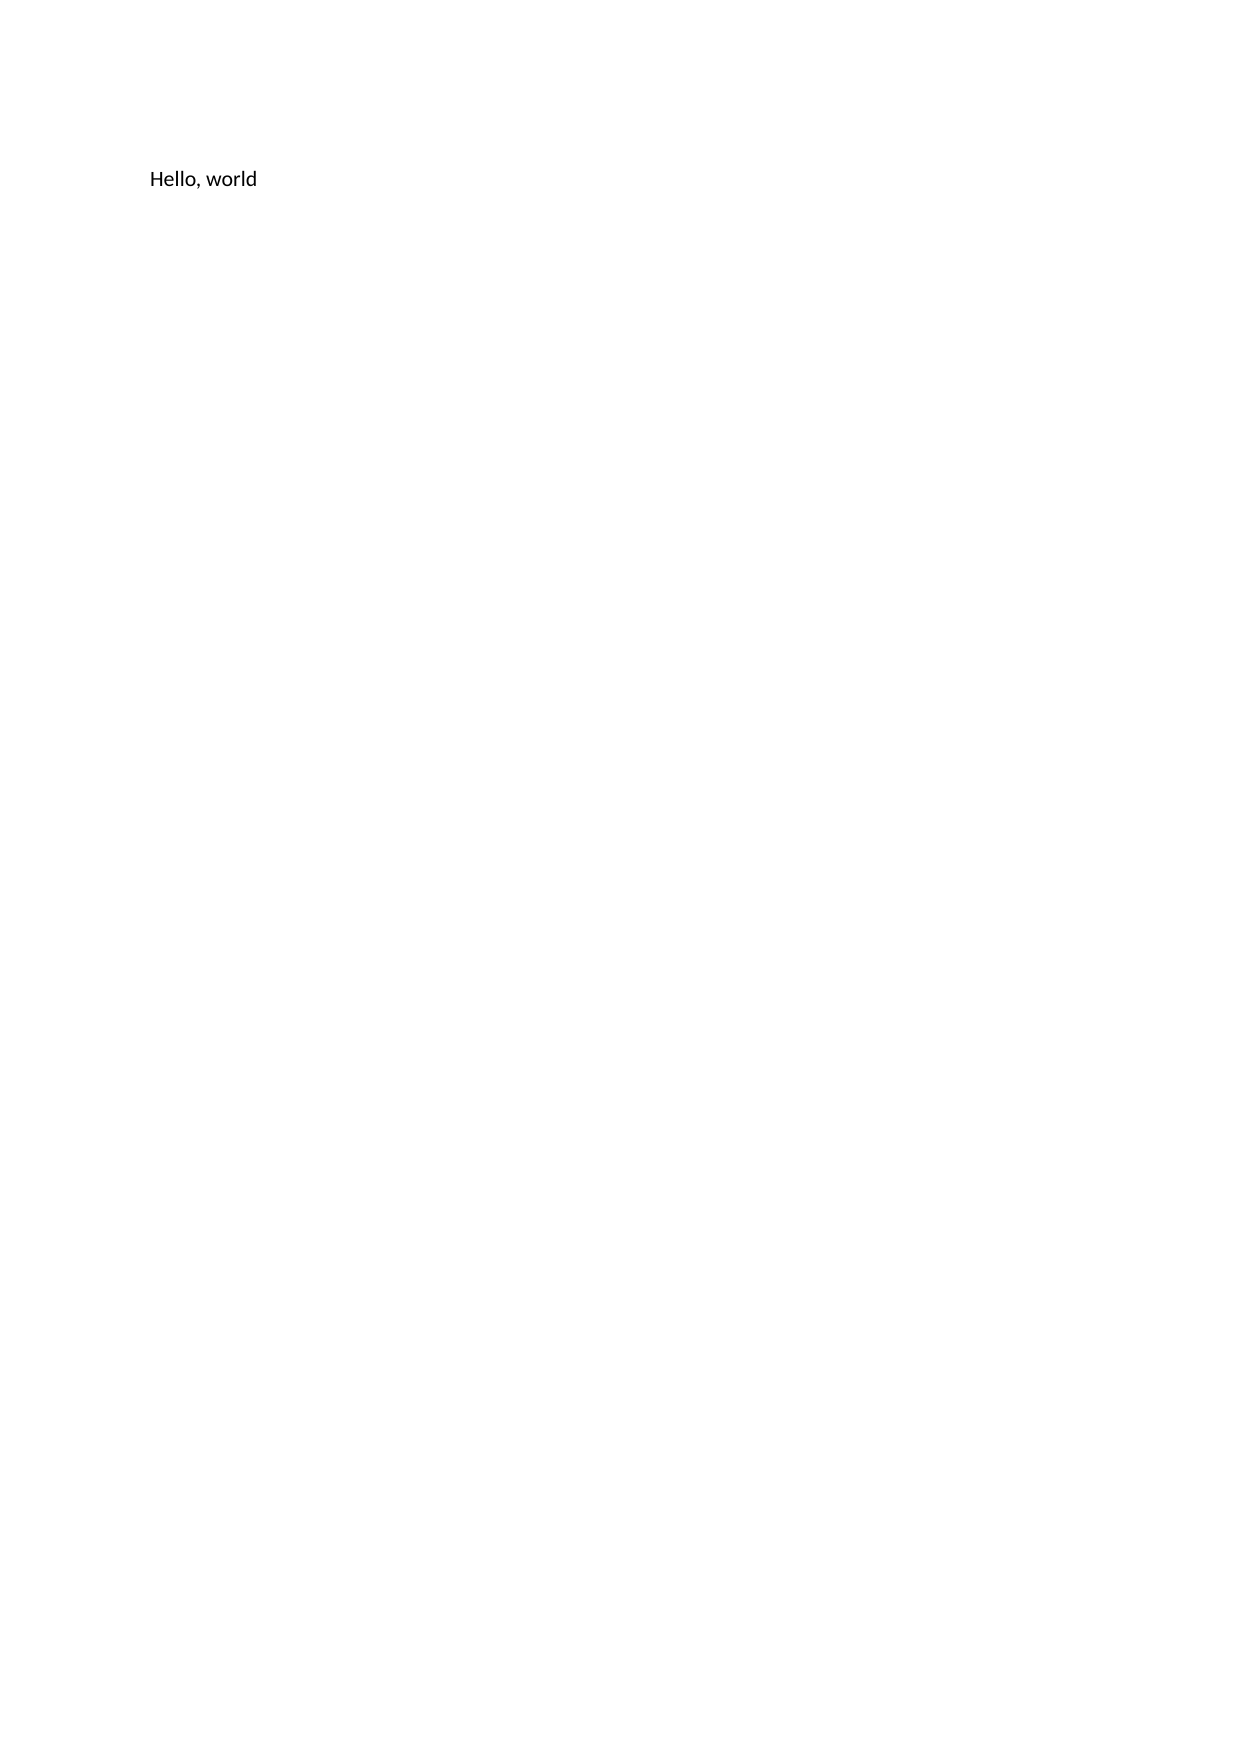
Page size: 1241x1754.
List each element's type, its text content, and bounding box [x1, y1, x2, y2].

text Hello, world [150, 162, 1090, 194]
